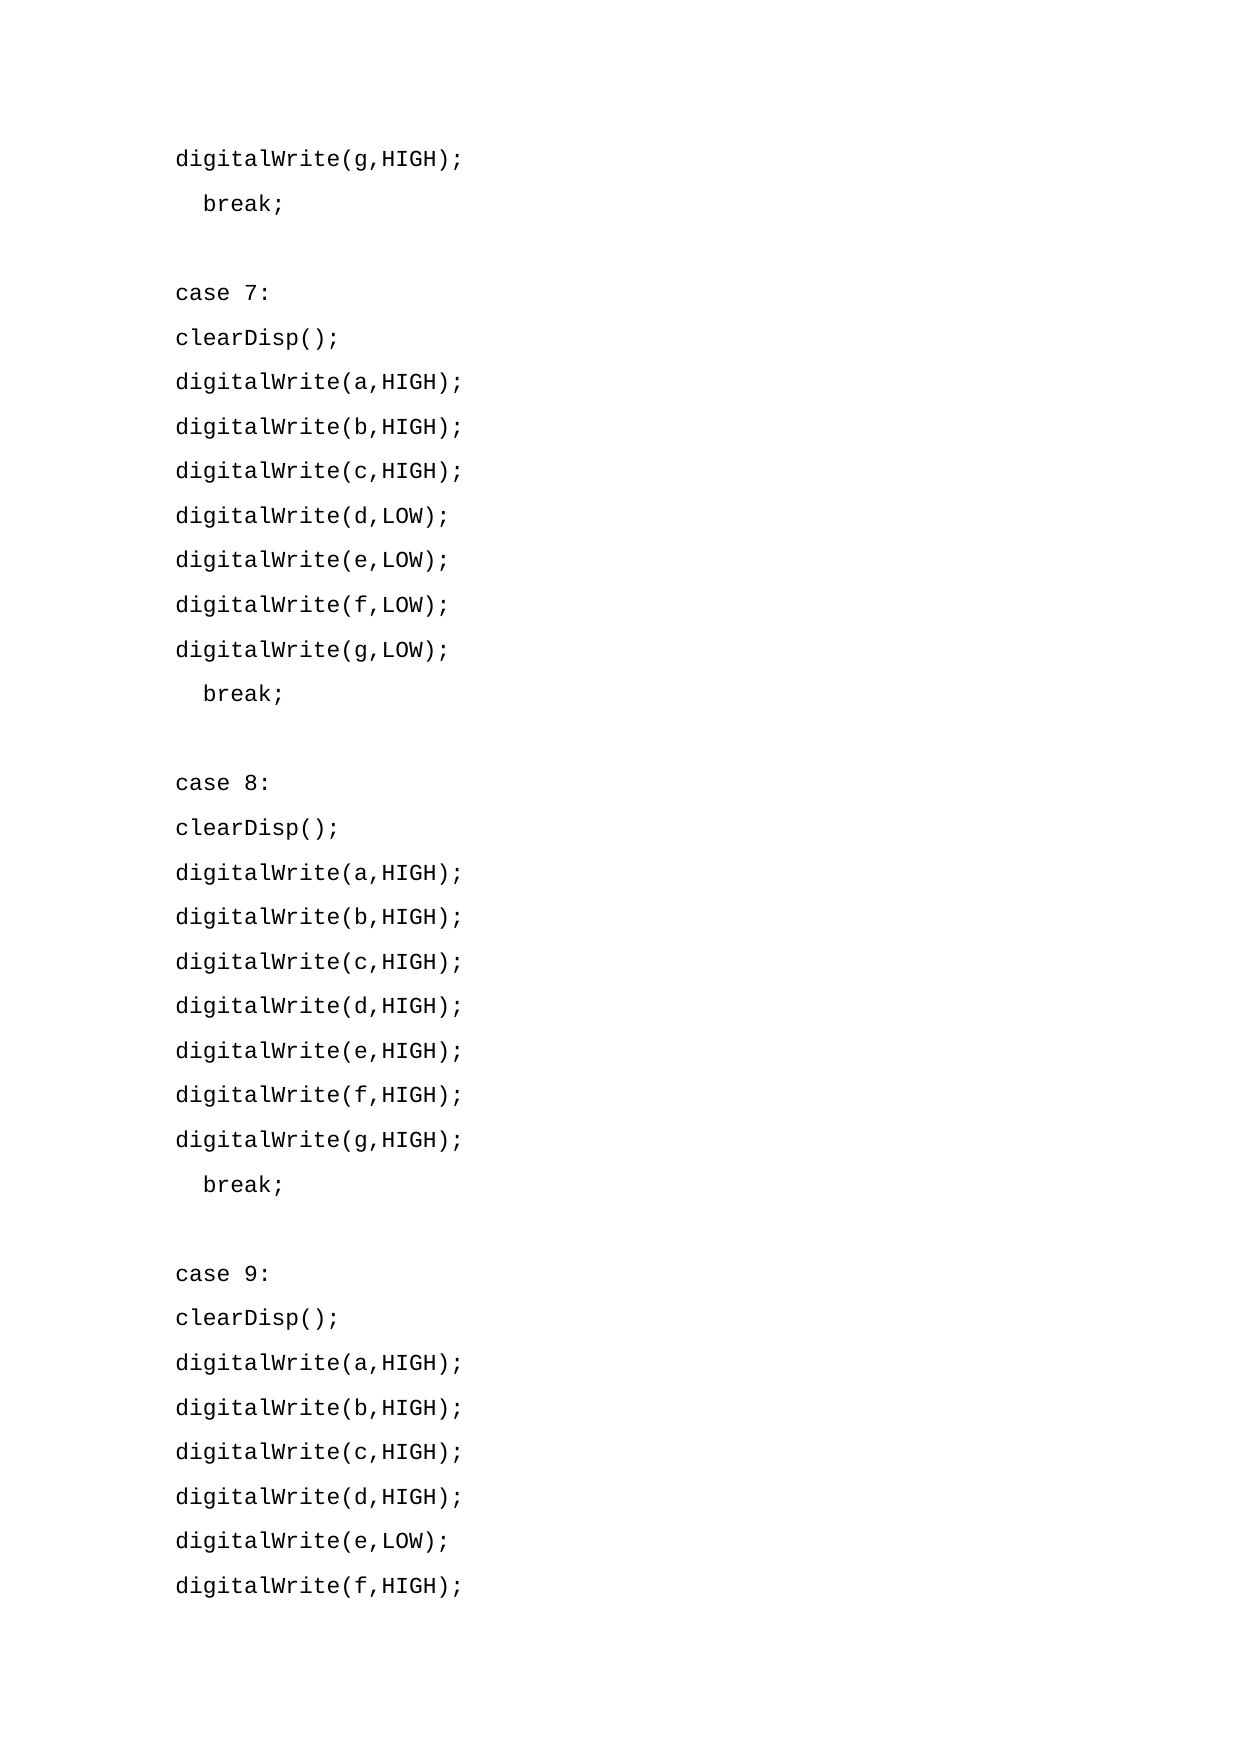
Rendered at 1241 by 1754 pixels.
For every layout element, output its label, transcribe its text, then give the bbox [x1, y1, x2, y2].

text break; [148, 1173, 1093, 1199]
text clearDisp(); [148, 326, 1093, 352]
text digitalWrite(d,LOW); [148, 504, 1093, 530]
text digitalWrite(f,LOW); [148, 593, 1093, 619]
text break; [148, 683, 1093, 708]
text digitalWrite(e,LOW); [148, 549, 1093, 575]
text digitalWrite(c,HIGH); [148, 950, 1093, 976]
text digitalWrite(d,HIGH); [148, 995, 1093, 1021]
text digitalWrite(c,HIGH); [148, 460, 1093, 486]
text digitalWrite(b,HIGH); [148, 906, 1093, 931]
text digitalWrite(b,HIGH); [148, 415, 1093, 441]
text case 9: [148, 1262, 1093, 1288]
text case 7: [148, 281, 1093, 307]
text digitalWrite(f,HIGH); [148, 1084, 1093, 1110]
text case 8: [148, 772, 1093, 798]
text digitalWrite(a,HIGH); [148, 861, 1093, 887]
text break; [148, 192, 1093, 218]
text digitalWrite(e,LOW); [148, 1530, 1093, 1556]
text digitalWrite(g,LOW); [148, 638, 1093, 664]
text clearDisp(); [148, 816, 1093, 842]
text digitalWrite(a,HIGH); [148, 1351, 1093, 1377]
text digitalWrite(c,HIGH); [148, 1441, 1093, 1466]
text digitalWrite(d,HIGH); [148, 1485, 1093, 1511]
text digitalWrite(f,HIGH); [148, 1574, 1093, 1600]
text digitalWrite(g,HIGH); [148, 148, 1093, 173]
text digitalWrite(e,HIGH); [148, 1039, 1093, 1065]
text digitalWrite(b,HIGH); [148, 1396, 1093, 1422]
text digitalWrite(g,HIGH); [148, 1128, 1093, 1154]
text digitalWrite(a,HIGH); [148, 371, 1093, 396]
text clearDisp(); [148, 1307, 1093, 1333]
